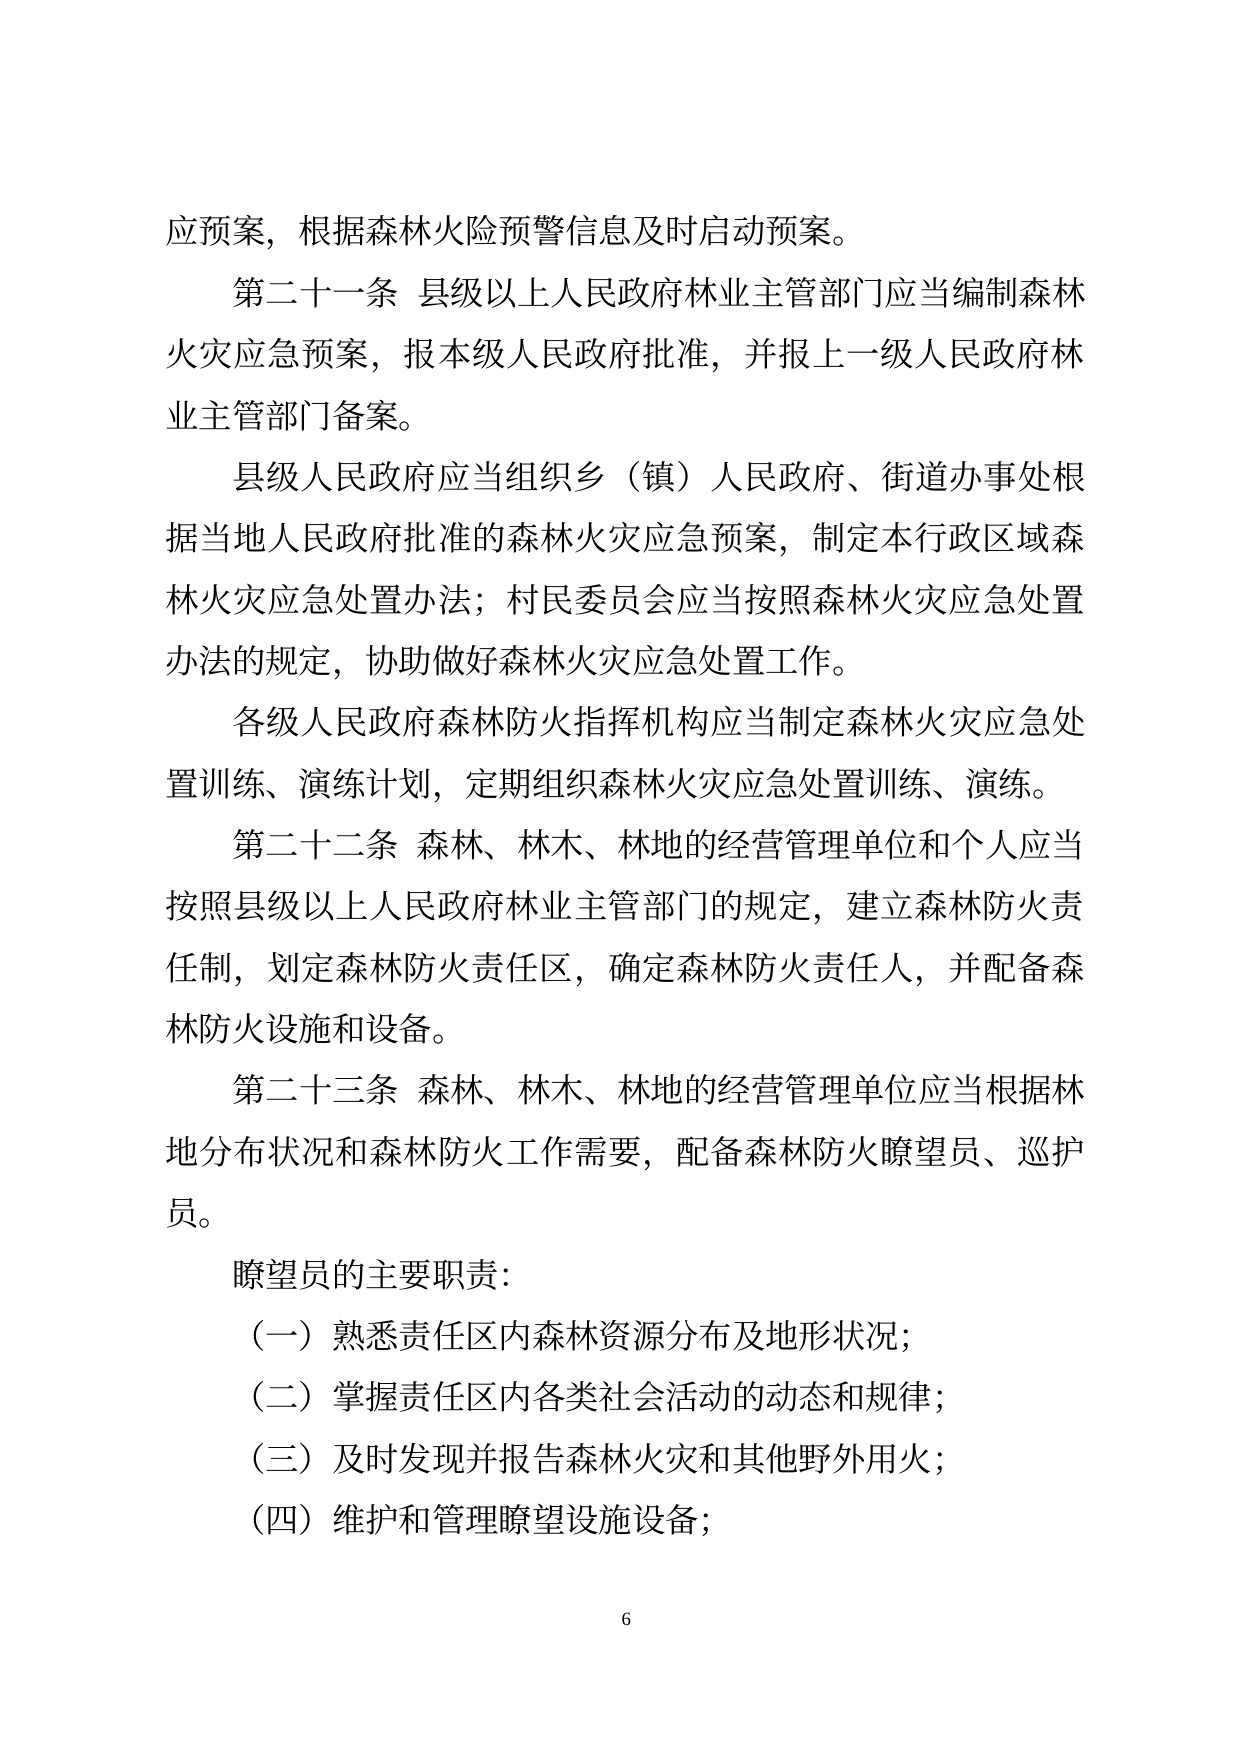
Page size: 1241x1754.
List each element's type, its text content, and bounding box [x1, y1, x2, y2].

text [165, 195, 1087, 256]
list 维护和管理瞭望设施设备； [165, 1483, 1087, 1545]
text 第二十一条 县级以上人民政府林业主管部门应当编制森林火灾应急预案，报本级人民政府批准，并报上一级人民政府林业主管部门备案。 [165, 256, 1087, 440]
list 掌握责任区内各类社会活动的动态和规律； [165, 1361, 1087, 1422]
text 县级人民政府应当组织乡（镇）人民政府、街道办事处根据当地人民政府批准的森林火灾应急预案，制定本行政区域森林火灾应急处置办法；村民委员会应当按照森林火灾应急处置办法的规定，协助做好森林火灾应急处置工作。 [165, 440, 1087, 686]
text 第二十三条 森林、林木、林地的经营管理单位应当根据林地分布状况和森林防火工作需要，配备森林防火瞭望员、巡护员。 [165, 1054, 1087, 1238]
text 第二十二条 森林、林木、林地的经营管理单位和个人应当按照县级以上人民政府林业主管部门的规定，建立森林防火责任制，划定森林防火责任区，确定森林防火责任人，并配备森林防火设施和设备。 [165, 808, 1087, 1054]
text 瞭望员的主要职责： [165, 1238, 1087, 1299]
list 熟悉责任区内森林资源分布及地形状况； [165, 1299, 1087, 1361]
list 及时发现并报告森林火灾和其他野外用火； [165, 1422, 1087, 1483]
text 各级人民政府森林防火指挥机构应当制定森林火灾应急处置训练、演练计划，定期组织森林火灾应急处置训练、演练。 [165, 686, 1087, 808]
